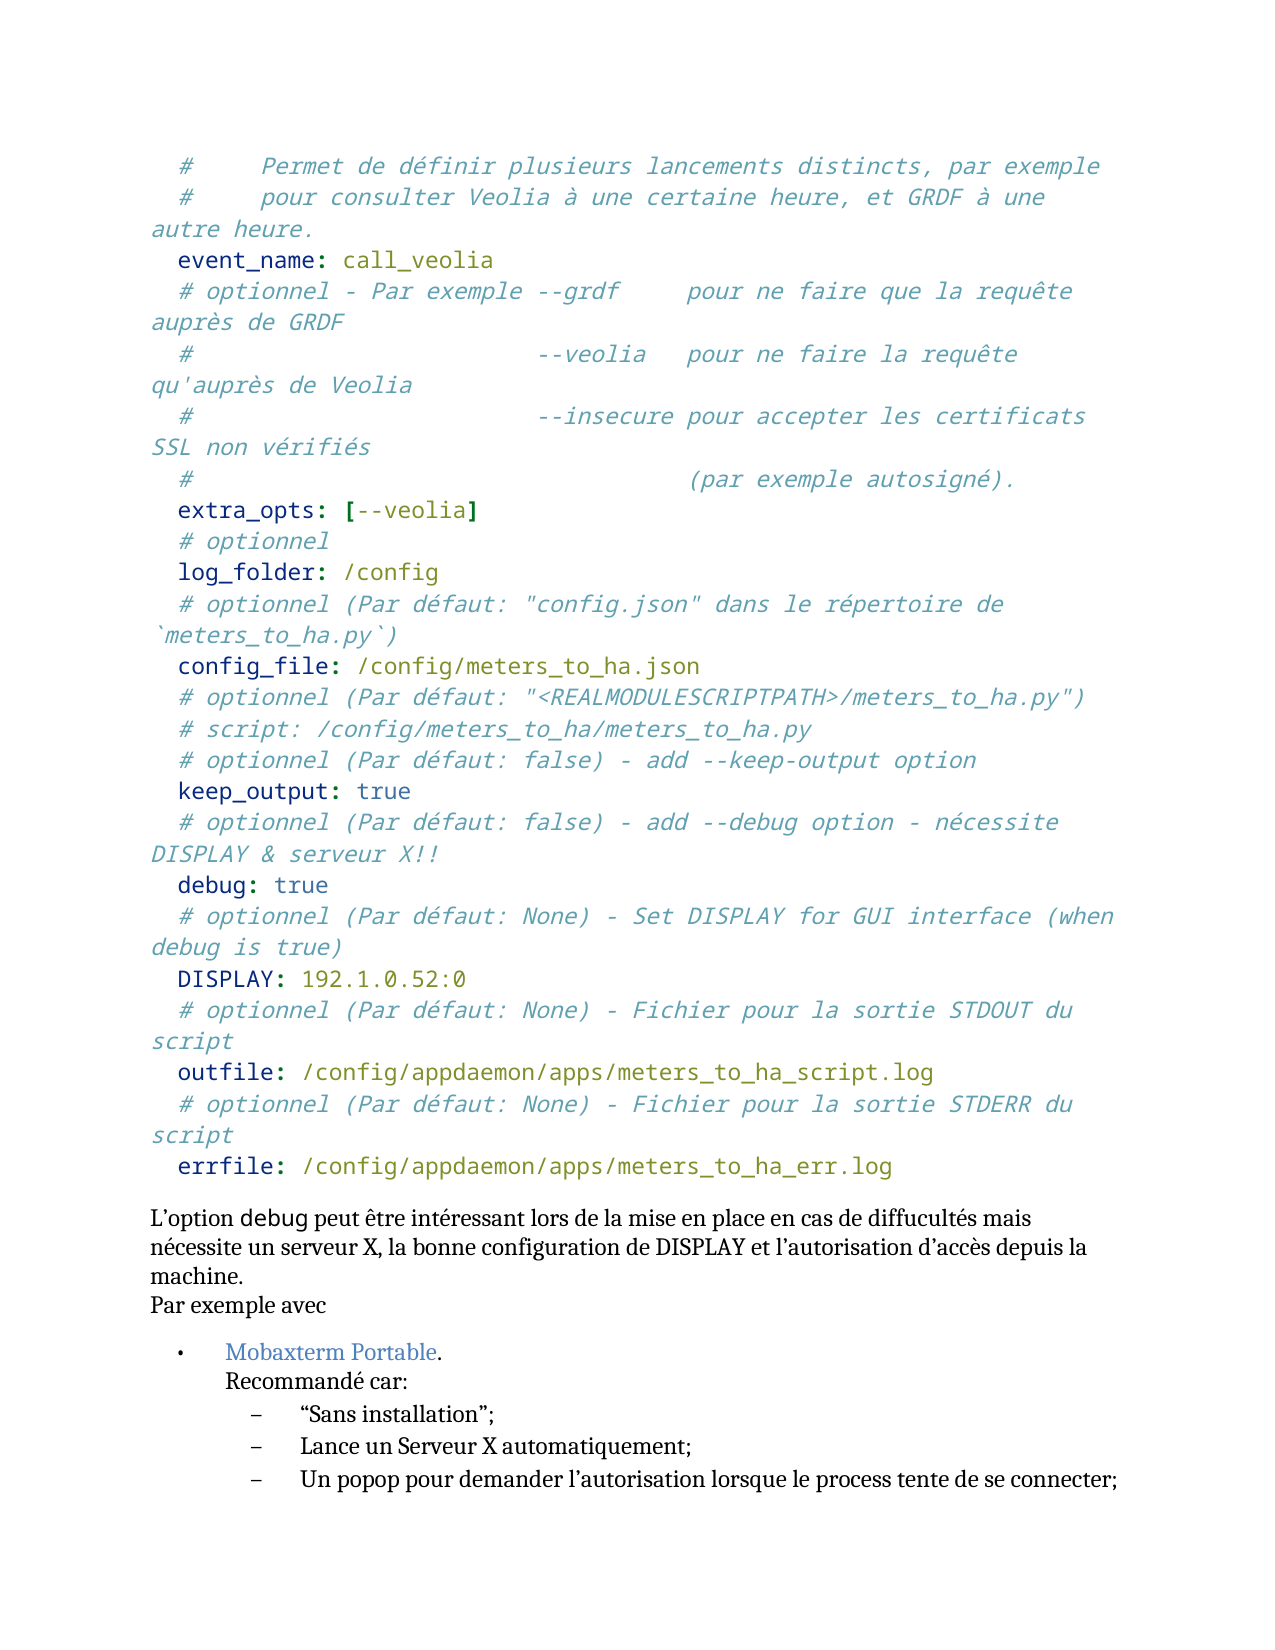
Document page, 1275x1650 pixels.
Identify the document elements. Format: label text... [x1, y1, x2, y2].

list “Sans installation”; [250, 1399, 1125, 1428]
list Lance un Serveur X automatiquement; [250, 1432, 1125, 1461]
text L’option debug peut être intéressant lors de la mise en place en cas de diffucultés mais nécessite un serveur X, la bonne configuration de DISPLAY et l’autorisation d’accès depuis la machine. Par exemple avec [150, 1202, 1125, 1319]
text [150, 150, 1125, 1181]
list Un popop pour demander l’autorisation lorsque le process tente de se connecter; [250, 1464, 1125, 1493]
list Mobaxterm Portable. Recommandé car: [175, 1338, 1125, 1396]
